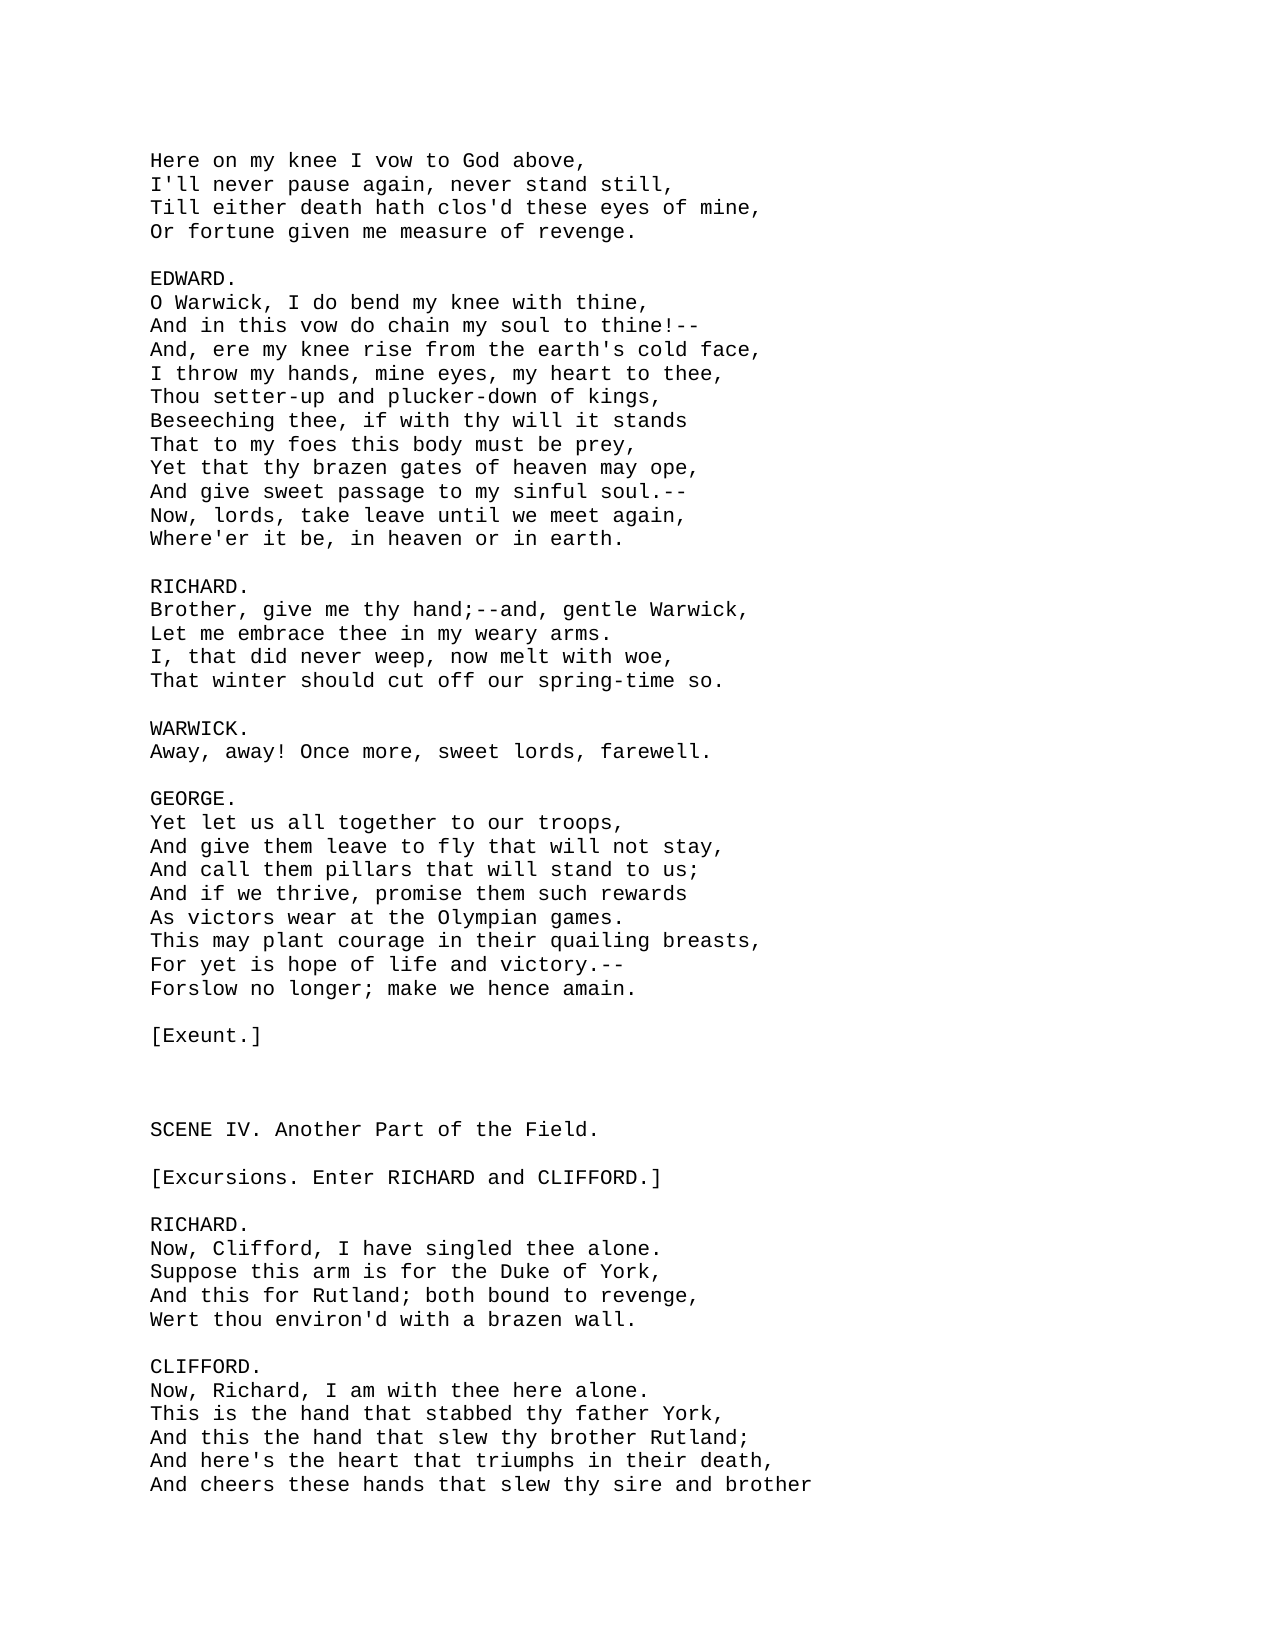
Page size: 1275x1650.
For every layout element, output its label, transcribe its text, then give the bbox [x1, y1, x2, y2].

text Wert thou environ'd with a brazen wall. [150, 1309, 1125, 1332]
text CLIFFORD. [150, 1356, 1125, 1379]
text For yet is hope of life and victory.-- [150, 954, 1125, 978]
text I'll never pause again, never stand still, [150, 174, 1125, 197]
text Suppose this arm is for the Duke of York, [150, 1261, 1125, 1285]
text WARWICK. [150, 717, 1125, 741]
text And give sweet passage to my sinful soul.-- [150, 481, 1125, 505]
text This is the hand that stabbed thy father York, [150, 1403, 1125, 1427]
text Now, lords, take leave until we meet again, [150, 505, 1125, 528]
text RICHARD. [150, 1214, 1125, 1238]
text And give them leave to fly that will not stay, [150, 836, 1125, 859]
text Here on my knee I vow to God above, [150, 150, 1125, 174]
text And here's the heart that triumphs in their death, [150, 1451, 1125, 1474]
text That to my foes this body must be prey, [150, 434, 1125, 457]
text [Exeunt.] [150, 1025, 1125, 1048]
text Where'er it be, in heaven or in earth. [150, 528, 1125, 552]
text And, ere my knee rise from the earth's cold face, [150, 339, 1125, 363]
text Beseeching thee, if with thy will it stands [150, 410, 1125, 434]
text That winter should cut off our spring-time so. [150, 670, 1125, 694]
text And this for Rutland; both bound to revenge, [150, 1285, 1125, 1309]
text SCENE IV. Another Part of the Field. [150, 1119, 1125, 1143]
text Or fortune given me measure of revenge. [150, 221, 1125, 244]
text This may plant courage in their quailing breasts, [150, 930, 1125, 954]
text Till either death hath clos'd these eyes of mine, [150, 197, 1125, 221]
text GEORGE. [150, 788, 1125, 812]
text And call them pillars that will stand to us; [150, 859, 1125, 883]
text O Warwick, I do bend my knee with thine, [150, 292, 1125, 316]
text Now, Richard, I am with thee here alone. [150, 1379, 1125, 1403]
text And if we thrive, promise them such rewards [150, 883, 1125, 907]
text Thou setter-up and plucker-down of kings, [150, 386, 1125, 410]
text As victors wear at the Olympian games. [150, 907, 1125, 930]
text [Excursions. Enter RICHARD and CLIFFORD.] [150, 1167, 1125, 1190]
text And this the hand that slew thy brother Rutland; [150, 1427, 1125, 1451]
text Yet let us all together to our troops, [150, 812, 1125, 836]
text Brother, give me thy hand;--and, gentle Warwick, [150, 599, 1125, 623]
text I, that did never weep, now melt with woe, [150, 647, 1125, 670]
text Now, Clifford, I have singled thee alone. [150, 1238, 1125, 1261]
text RICHARD. [150, 576, 1125, 599]
text And in this vow do chain my soul to thine!-- [150, 316, 1125, 339]
text And cheers these hands that slew thy sire and brother [150, 1474, 1125, 1498]
text Away, away! Once more, sweet lords, farewell. [150, 741, 1125, 765]
text I throw my hands, mine eyes, my heart to thee, [150, 363, 1125, 386]
text Yet that thy brazen gates of heaven may ope, [150, 457, 1125, 481]
text Forslow no longer; make we hence amain. [150, 978, 1125, 1001]
text Let me embrace thee in my weary arms. [150, 623, 1125, 647]
text EDWARD. [150, 268, 1125, 292]
